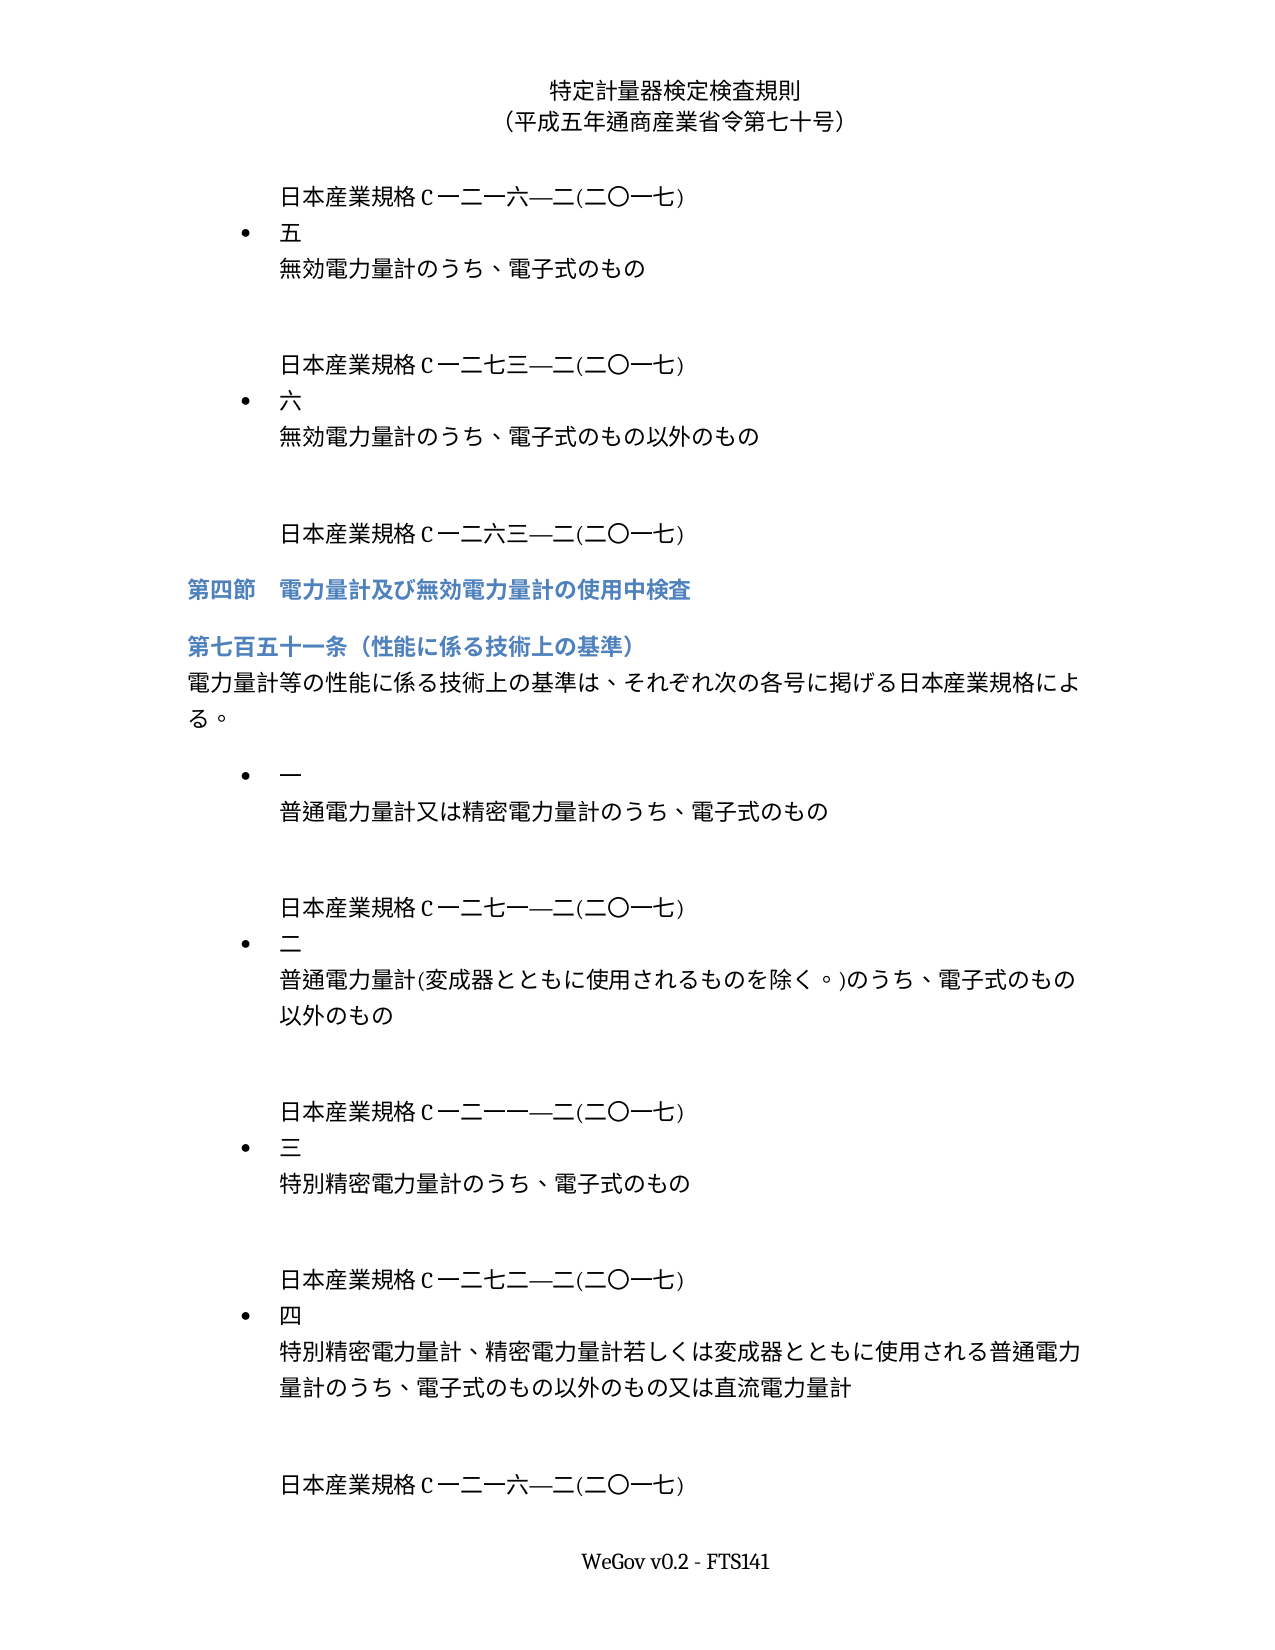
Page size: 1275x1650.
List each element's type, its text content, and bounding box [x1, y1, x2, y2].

list 三 特別精密電力量計のうち、電子式のもの 日本産業規格C一二七二―二(二〇一七) [242, 1132, 1087, 1296]
list 二 普通電力量計(変成器とともに使用されるものを除く。)のうち、電子式のもの以外のもの 日本産業規格C一二一一―二(二〇一七) [242, 928, 1087, 1127]
subtitle 第七百五十一条（性能に係る技術上の基準） [187, 631, 1087, 662]
list 四 特別精密電力量計、精密電力量計若しくは変成器とともに使用される普通電力量計のうち、電子式のもの以外のもの又は直流電力量計 日本産業規格C一二一六―二(二〇一七) [242, 1300, 1087, 1500]
list 一 普通電力量計又は精密電力量計のうち、電子式のもの 日本産業規格C一二七一―二(二〇一七) [242, 760, 1087, 923]
list 五 無効電力量計のうち、電子式のもの 日本産業規格C一二七三―二(二〇一七) [242, 217, 1087, 381]
subtitle 第四節 電力量計及び無効電力量計の使用中検査 [187, 574, 1087, 606]
text 電力量計等の性能に係る技術上の基準は、それぞれ次の各号に掲げる日本産業規格による。 [187, 667, 1087, 734]
list 四 特別精密電力量計、精密電力量計若しくは変成器とともに使用される普通電力量計のうち、電子式のもの以外のもの又は直流電力量計 日本産業規格C一二一六―二(二〇一七) [242, 150, 1087, 212]
list 六 無効電力量計のうち、電子式のもの以外のもの 日本産業規格C一二六三―二(二〇一七) [242, 385, 1087, 549]
